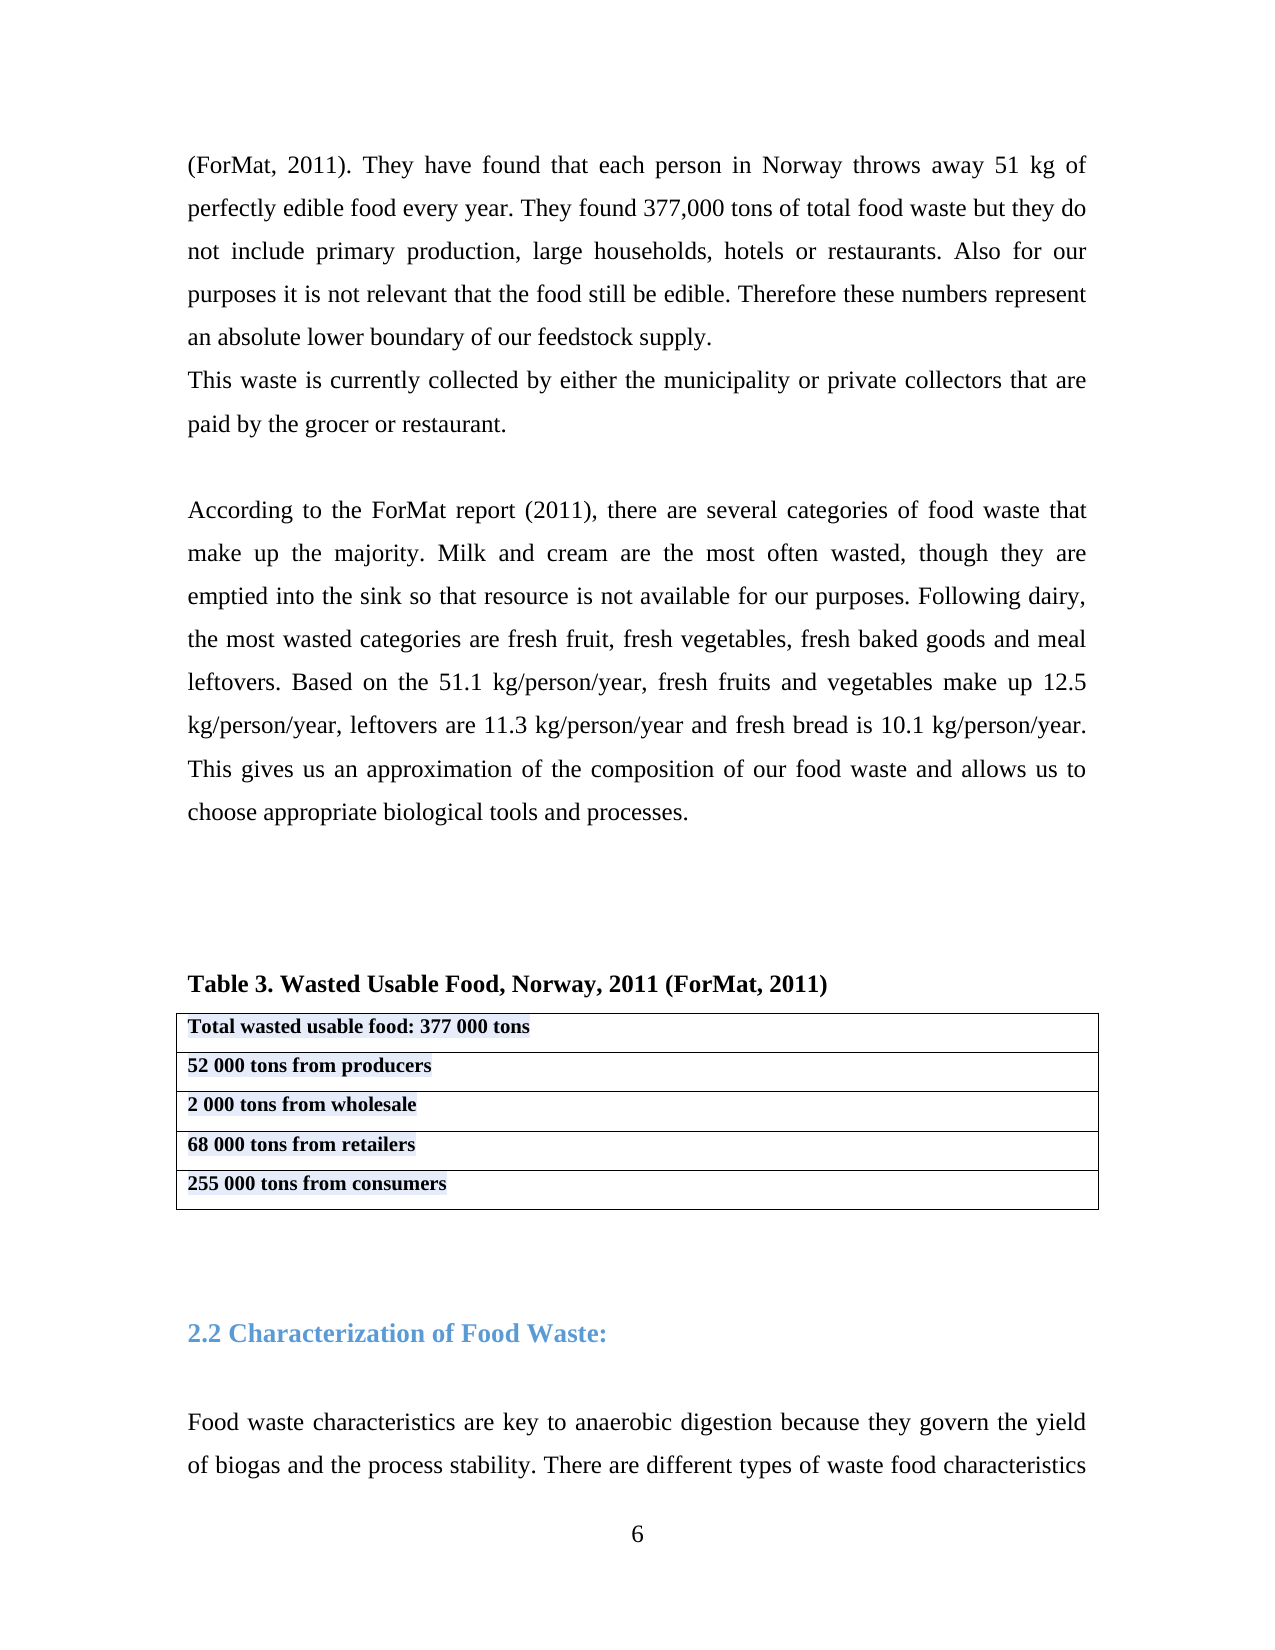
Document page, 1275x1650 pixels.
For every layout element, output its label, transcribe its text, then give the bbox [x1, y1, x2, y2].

table_cell 68 000 tons from retailers [177, 1132, 1098, 1170]
table_cell 255 000 tons from consumers [177, 1171, 1098, 1209]
table_cell 2 000 tons from wholesale [177, 1092, 1098, 1131]
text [187, 150, 1087, 351]
text According to the ForMat report (2011), there are several categories of food waste that make up the majority. Milk and cream are the most often wasted, though they are emptied into the sink so that resource is not available for our purposes. Following dairy, the most wasted categories are fresh fruit, fresh vegetables, fresh baked goods and meal leftovers. Based on the 51.1 kg/person/year, fresh fruits and vegetables make up 12.5 kg/person/year, leftovers are 11.3 kg/person/year and fresh bread is 10.1 kg/person/year. This gives us an approximation of the composition of our food waste and allows us to choose appropriate biological tools and processes. [187, 495, 1087, 826]
subtitle 2.2 Characterization of Food Waste: [187, 1317, 1087, 1349]
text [187, 1407, 1087, 1479]
text Table 3. Wasted Usable Food, Norway, 2011 (ForMat, 2011) [187, 969, 1087, 998]
table_cell 52 000 tons from producers [177, 1053, 1098, 1091]
text This waste is currently collected by either the municipality or private collectors that are paid by the grocer or restaurant. [187, 366, 1087, 437]
table_header Total wasted usable food: 377 000 tons [177, 1014, 1098, 1052]
